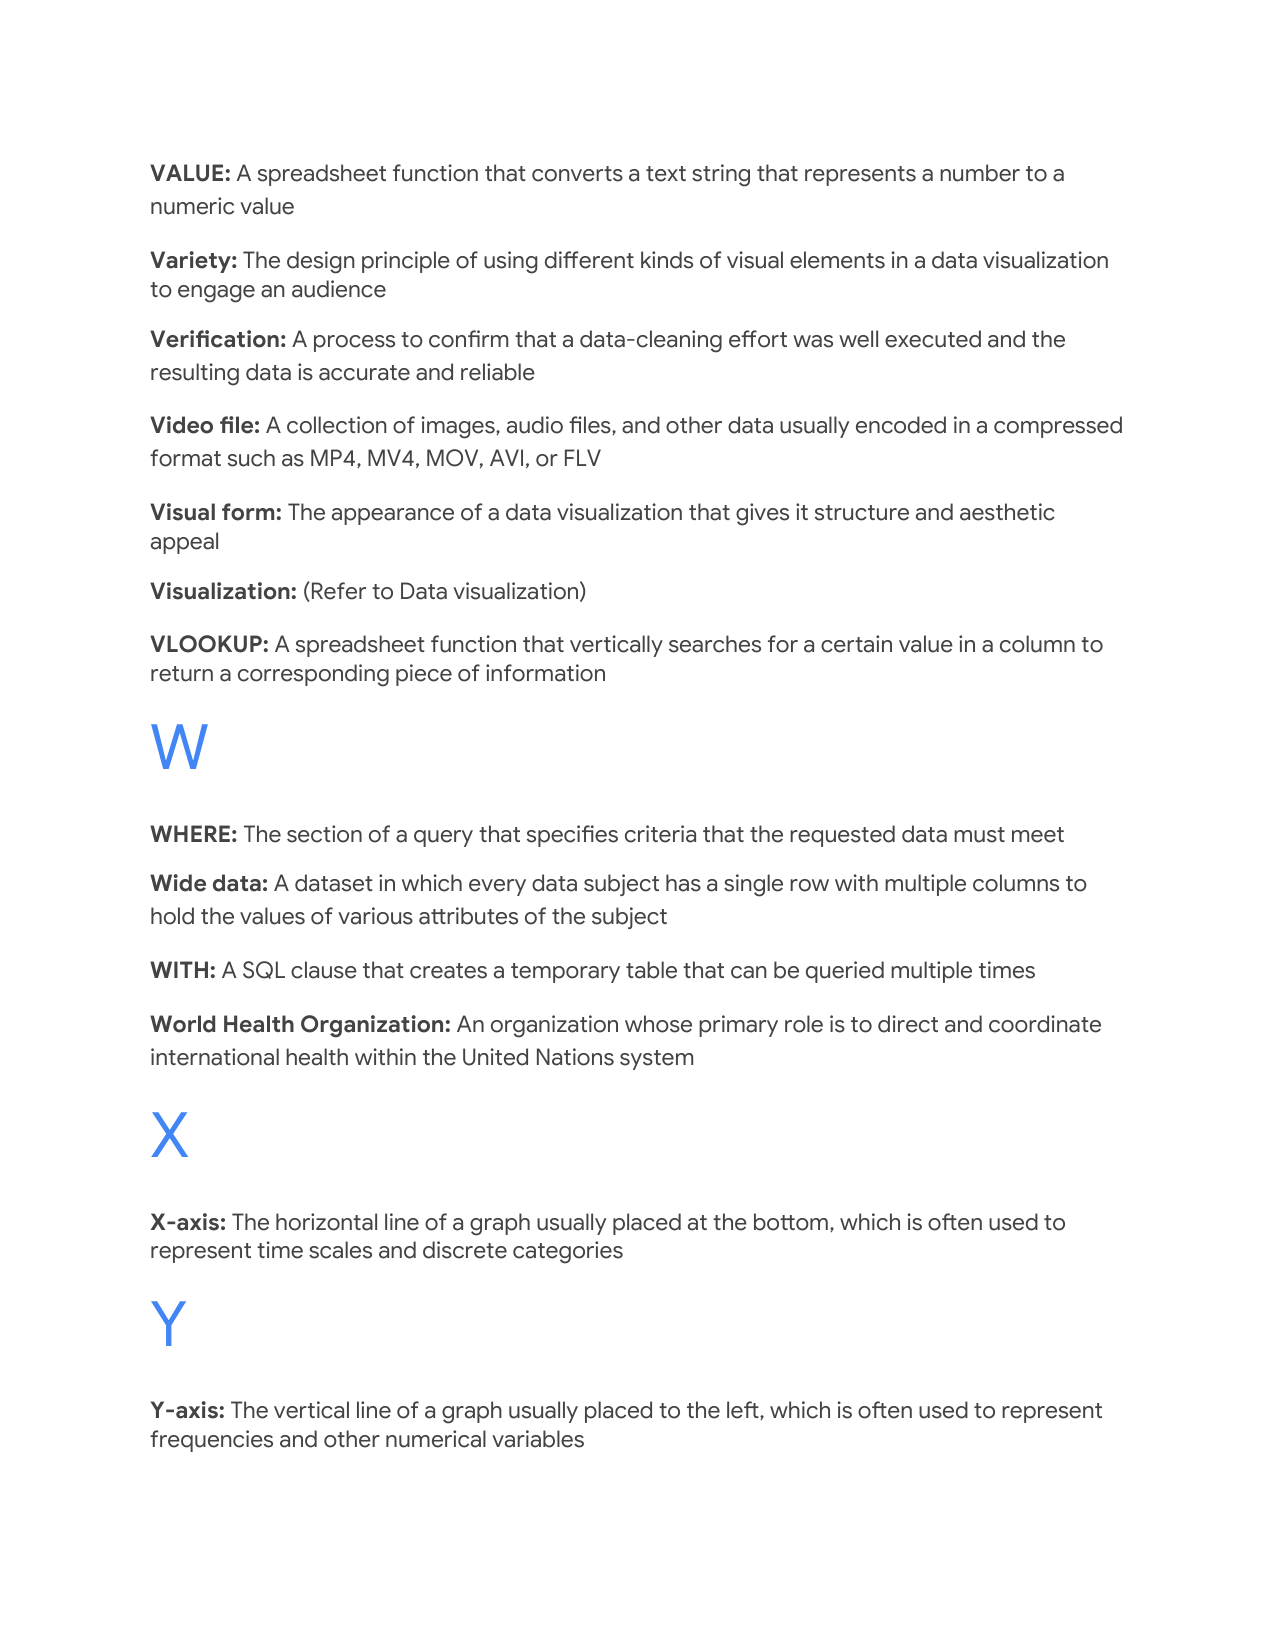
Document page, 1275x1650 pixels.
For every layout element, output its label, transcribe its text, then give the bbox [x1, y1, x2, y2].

text VALUE: A spreadsheet function that converts a text string that represents a number to a numeric value [150, 159, 1125, 221]
text Y [150, 1286, 1125, 1364]
text VLOOKUP: A spreadsheet function that vertically searches for a certain value in a column to return a corresponding piece of information [150, 631, 1125, 688]
text Visual form: The appearance of a data visualization that gives it structure and aesthetic appeal [150, 498, 1125, 556]
text X [150, 1097, 1125, 1175]
text Wide data: A dataset in which every data subject has a single row with multiple columns to hold the values of various attributes of the subject [150, 869, 1125, 931]
text World Health Organization: An organization whose primary role is to direct and coordinate international health within the United Nations system [150, 1010, 1125, 1072]
text WHERE: The section of a query that specifies criteria that the requested data must meet [150, 820, 1125, 848]
text Video file: A collection of images, audio files, and other data usually encoded in a compressed format such as MP4, MV4, MOV, AVI, or FLV [150, 412, 1125, 473]
text W [150, 709, 1125, 787]
text WITH: A SQL clause that creates a temporary table that can be queried multiple times [150, 956, 1125, 985]
text Y-axis: The vertical line of a graph usually placed to the left, which is often used to represent frequencies and other numerical variables [150, 1397, 1125, 1454]
text Variety: The design principle of using different kinds of visual elements in a data visualization to engage an audience [150, 246, 1125, 304]
text Verification: A process to confirm that a data-cleaning effort was well executed and the resulting data is accurate and reliable [150, 325, 1125, 387]
text Visualization: (Refer to Data visualization) [150, 577, 1125, 606]
text X-axis: The horizontal line of a graph usually placed at the bottom, which is often used to represent time scales and discrete categories [150, 1208, 1125, 1265]
